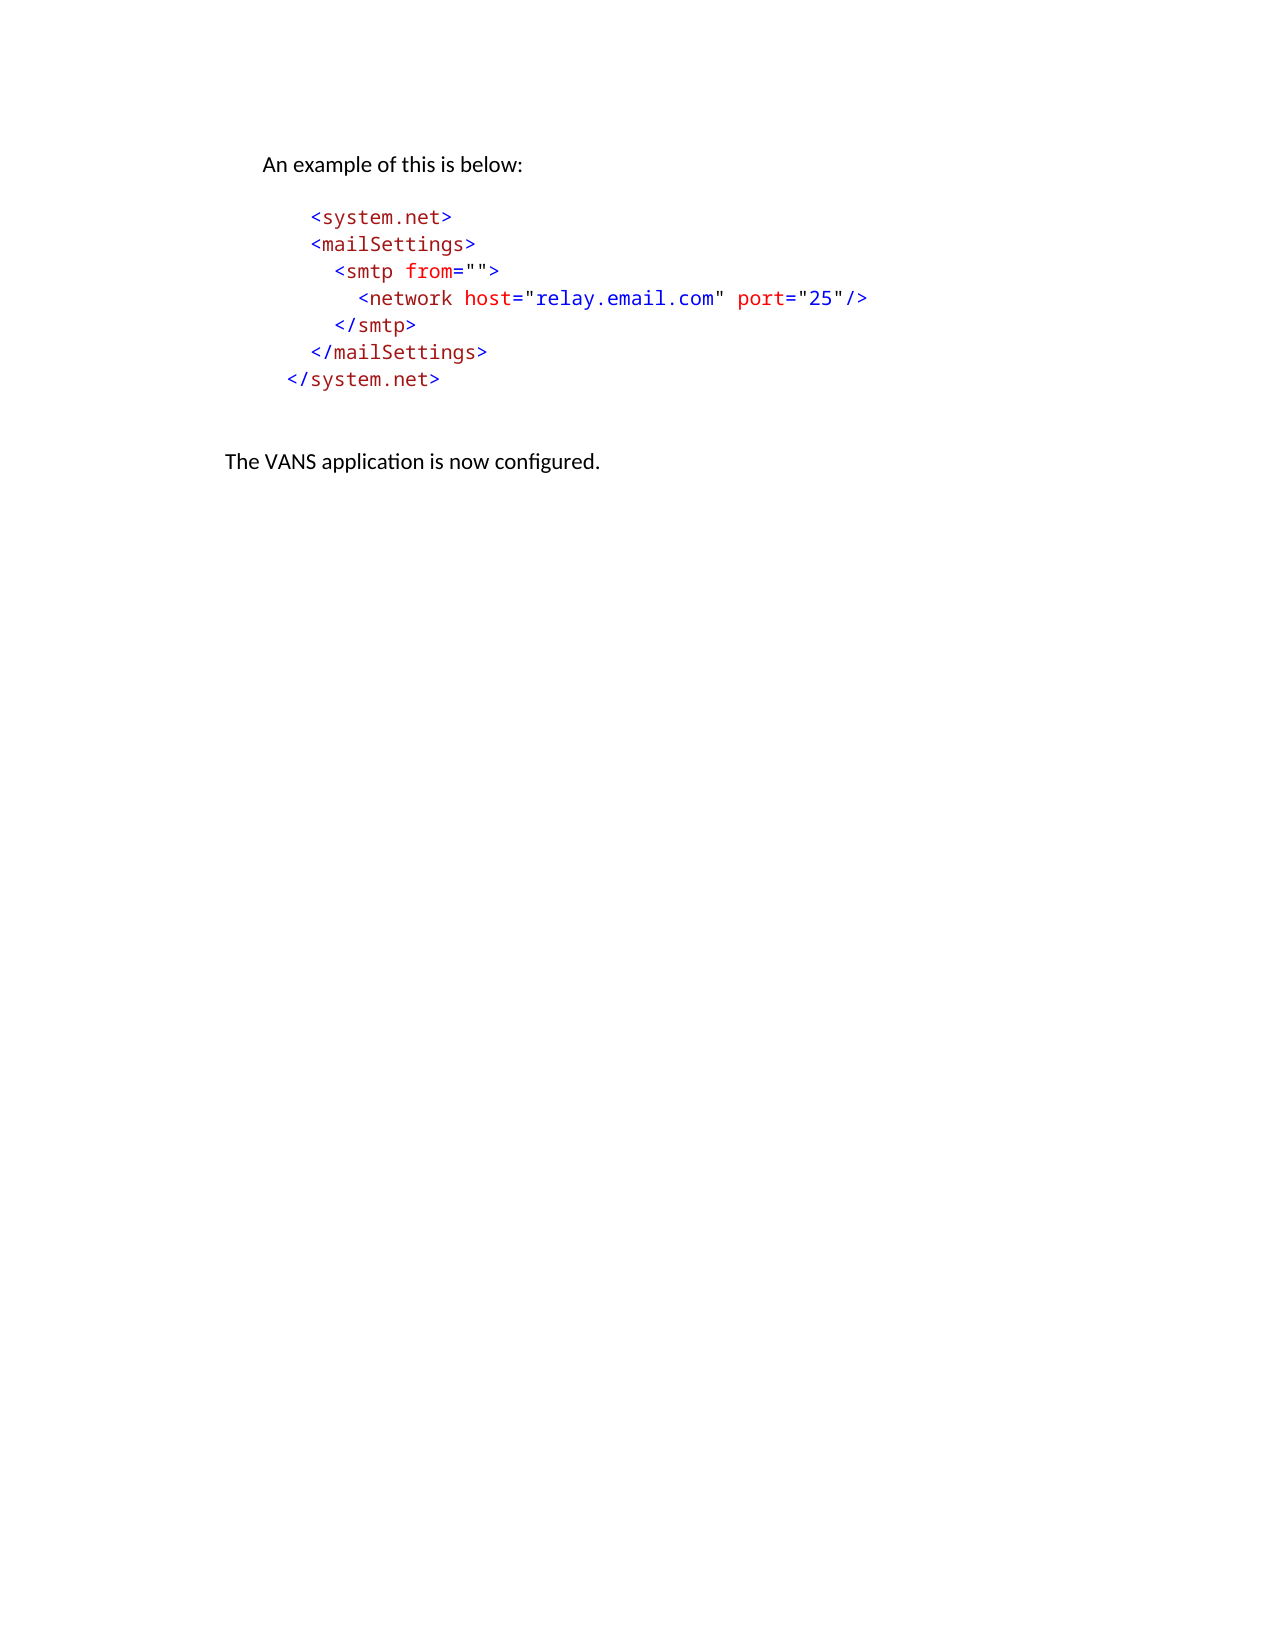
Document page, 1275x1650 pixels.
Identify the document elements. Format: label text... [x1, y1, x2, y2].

text </smtp> [262, 311, 1125, 338]
text <mailSettings> [262, 230, 1125, 257]
list An example of this is below: [262, 150, 1125, 178]
text <smtp from=""> [262, 257, 1125, 284]
text <network host="relay.email.com" port="25"/> [262, 284, 1125, 311]
text </mailSettings> [262, 338, 1125, 365]
text </system.net> [262, 365, 1125, 392]
text <system.net> [262, 203, 1125, 230]
text The VANS application is now configured. [225, 447, 1125, 475]
